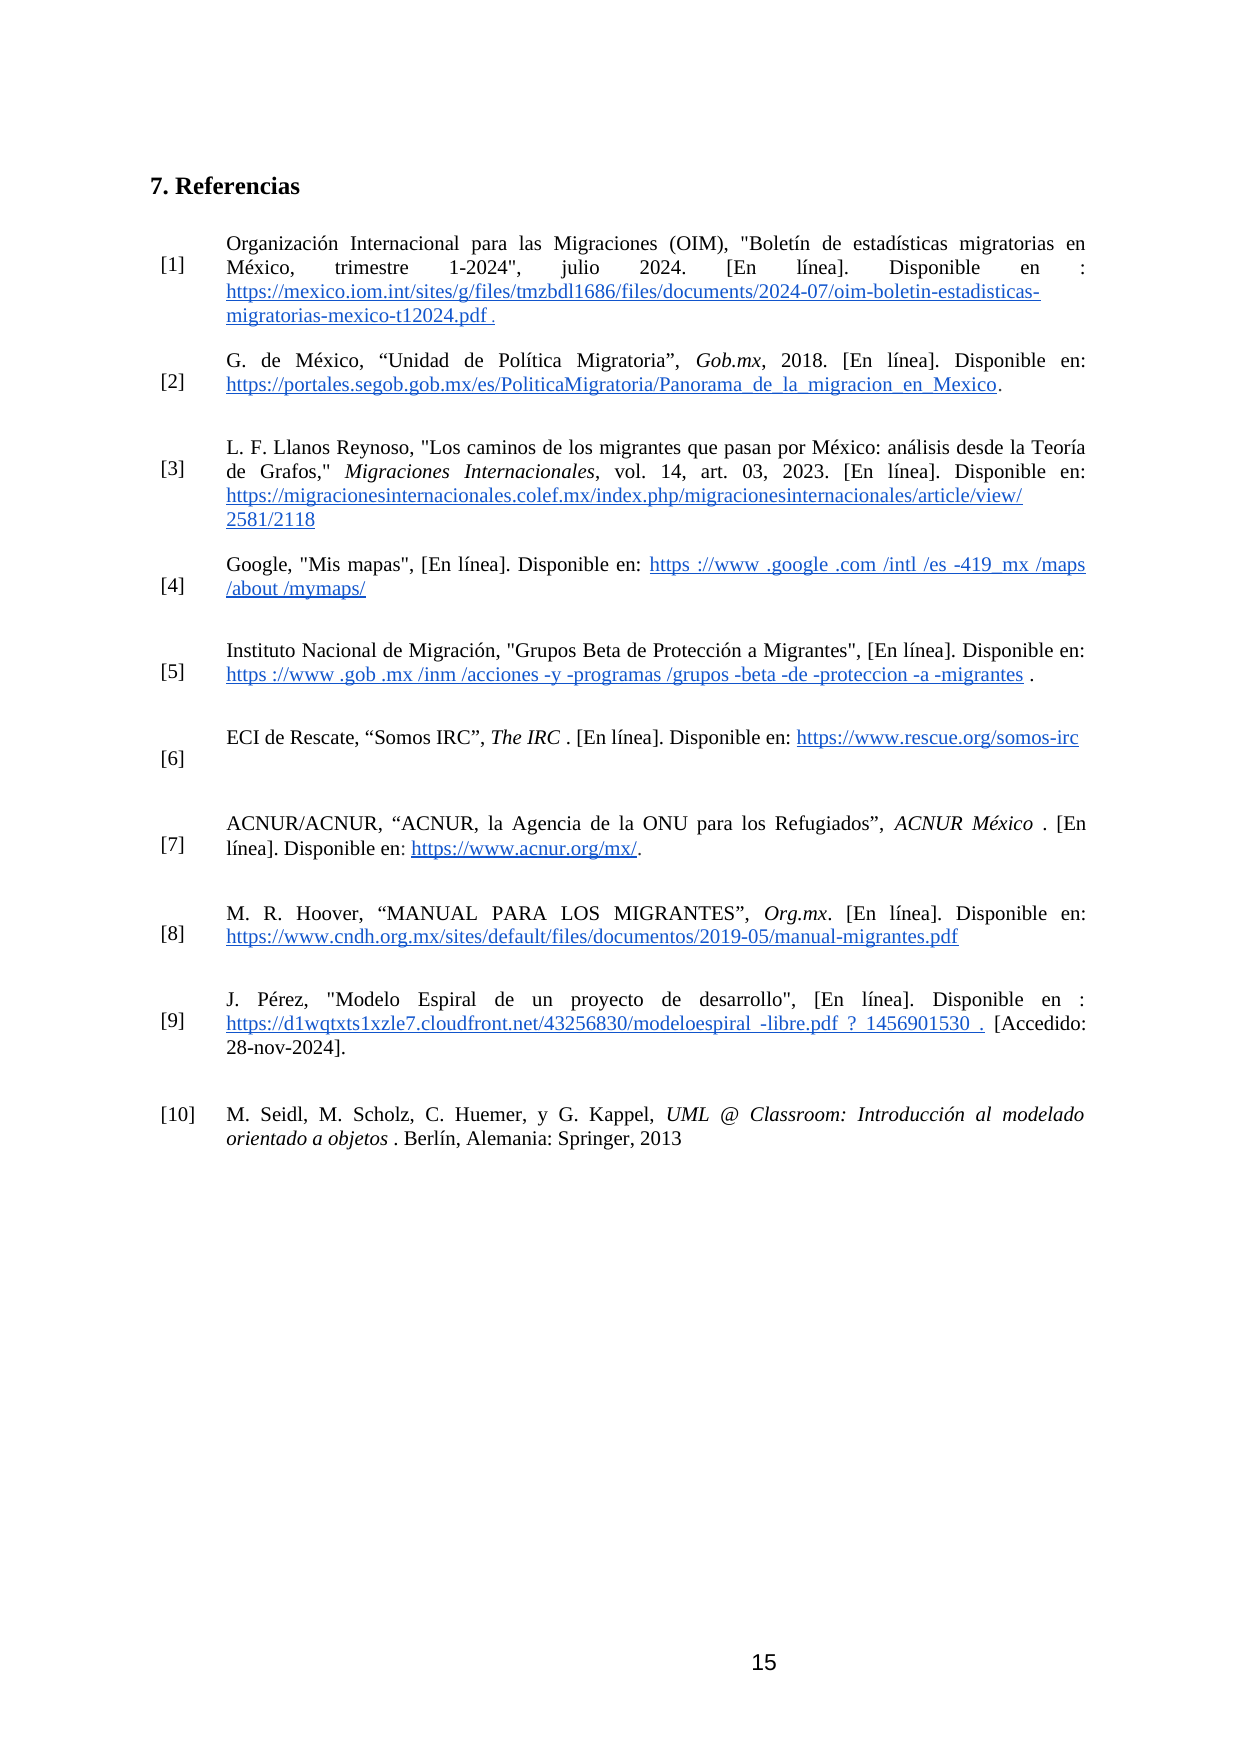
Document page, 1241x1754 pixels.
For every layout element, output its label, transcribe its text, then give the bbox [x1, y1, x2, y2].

table_cell [6] [150, 714, 216, 801]
table_cell G. de México, “Unidad de Política Migratoria”, Gob.mx, 2018. [En línea]. Disponible en: https://portales.segob.gob.mx/es/PoliticaMigratoria/Panorama_de_la_migracion_en_Mexico. [216, 338, 1097, 424]
table_cell [8] [150, 890, 216, 977]
table_cell [3] [150, 424, 216, 541]
table_cell ECI de Rescate, “Somos IRC”, The IRC . [En línea]. Disponible en: https://www.rescue.org/somos-irc [216, 714, 1097, 801]
table_cell M. R. Hoover, “MANUAL PARA LOS MIGRANTES”, Org.mx. [En línea]. Disponible en: https://www.cndh.org.mx/sites/default/files/documentos/2019-05/manual-migrantes.pdf [216, 890, 1097, 977]
table_cell [10] [150, 1070, 216, 1181]
subtitle 7. Referencias [150, 171, 770, 199]
table_cell [2] [150, 338, 216, 424]
table_cell [4] [150, 541, 216, 628]
table_cell L. F. Llanos Reynoso, "Los caminos de los migrantes que pasan por México: análisis desde la Teoría de Grafos," Migraciones Internacionales, vol. 14, art. 03, 2023. [En línea]. Disponible en: https://migracionesinternacionales.colef.mx/index.php/migracionesinternacionales/article/view/2581/2118 [216, 424, 1097, 541]
table_header Organización Internacional para las Migraciones (OIM), "Boletín de estadísticas migratorias en México, trimestre 1-2024", julio 2024. [En línea]. Disponible en : https://mexico.iom.int/sites/g/files/tmzbdl1686/files/documents/2024-07/oim-boletin-estadisticas-migratorias-mexico-t12024.pdf .​​​​​​​​​​​​​​​ [216, 220, 1097, 338]
table_cell [5] [150, 628, 216, 714]
table_cell [7] [150, 801, 216, 890]
table_cell Instituto Nacional de Migración, "Grupos Beta de Protección a Migrantes", [En línea]. Disponible en: https ://www .gob .mx /inm /acciones -y -programas /grupos -beta -de -proteccion -a -migrantes . [216, 628, 1097, 714]
table_cell Google, "Mis mapas", [En línea]. Disponible en: https ://www .google .com /intl /es -419_mx /maps /about /mymaps/ [216, 541, 1097, 628]
table_cell ACNUR/ACNUR, “ACNUR, la Agencia de la ONU para los Refugiados”, ACNUR México . [En línea]. Disponible en: https://www.acnur.org/mx/. [216, 801, 1097, 890]
table_cell J. Pérez, "Modelo Espiral de un proyecto de desarrollo", [En línea]. Disponible en : https://d1wqtxts1xzle7.cloudfront.net/43256830/modeloespiral -libre.pdf ? 1456901530 .​​ ​[Accedido: 28-nov-2024]. [216, 977, 1097, 1070]
table_header [1] [150, 220, 216, 338]
table_cell [9] [150, 977, 216, 1070]
table_cell M. Seidl, M. Scholz, C. Huemer, y G. Kappel, UML @ Classroom: Introducción al modelado orientado a objetos . Berlín, Alemania: Springer, 2013 [216, 1070, 1097, 1181]
